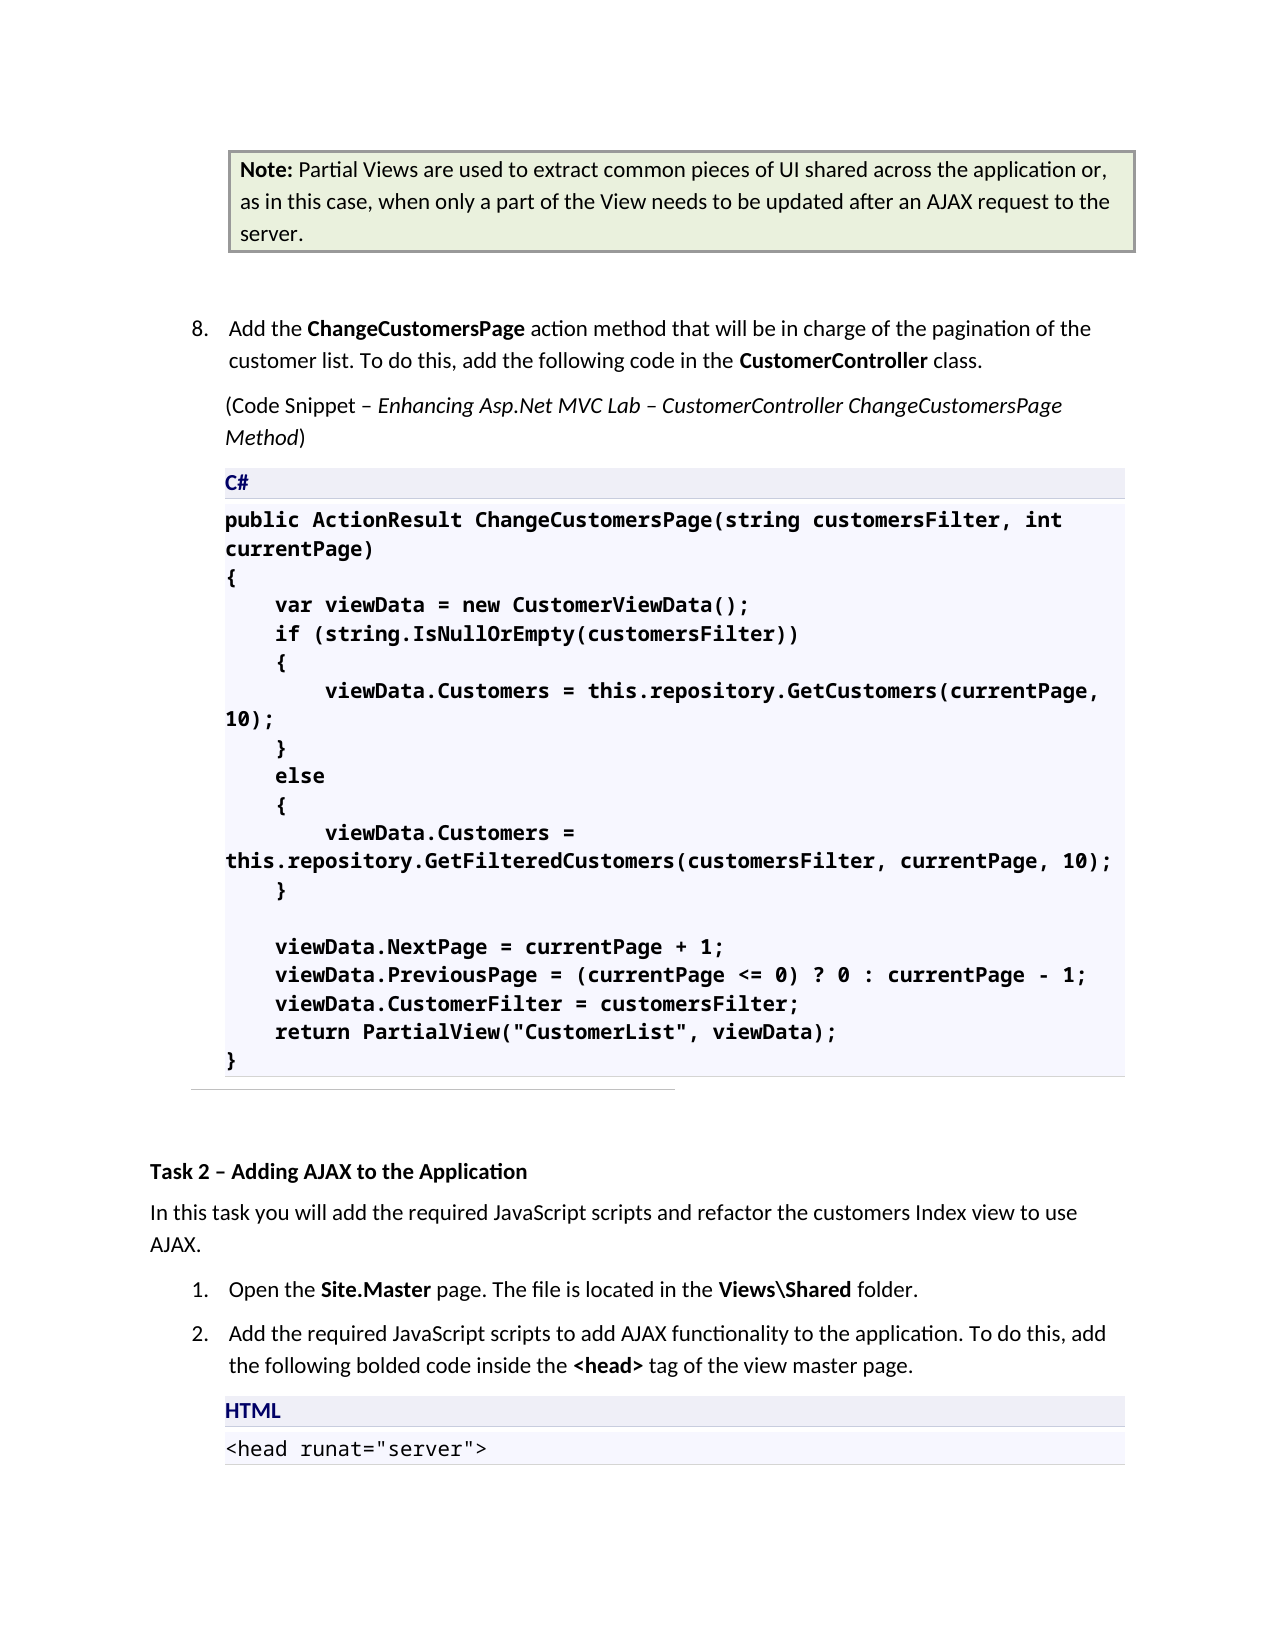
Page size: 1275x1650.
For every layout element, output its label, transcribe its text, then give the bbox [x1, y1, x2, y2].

text C# [225, 468, 1125, 498]
text } [225, 1043, 1125, 1076]
text } [225, 872, 1125, 901]
text { [225, 645, 1125, 673]
text viewData.NextPage = currentPage + 1; [225, 929, 1125, 958]
text } [225, 730, 1125, 759]
text viewData.CustomerFilter = customersFilter; [225, 986, 1125, 1014]
text return PartialView("CustomerList", viewData); [225, 1014, 1125, 1043]
list Open the Site.Master page. The file is located in the Views\Shared folder. [191, 1275, 1125, 1303]
text Task 2 – Adding AJAX to the Application [150, 1157, 1125, 1185]
text HTML [225, 1396, 1125, 1426]
text { [225, 559, 1125, 588]
text { [225, 787, 1125, 816]
list Add the ChangeCustomersPage action method that will be in charge of the pagination of the customer list. To do this, add the following code in the CustomerController class. [191, 314, 1125, 374]
list Add the required JavaScript scripts to add AJAX functionality to the application. To do this, add the following bolded code inside the <head> tag of the view master page. [191, 1319, 1125, 1379]
text <head runat="server"> [225, 1432, 1125, 1464]
text if (string.IsNullOrEmpty(customersFilter)) [225, 616, 1125, 645]
text viewData.Customers = this.repository.GetFilteredCustomers(customersFilter, currentPage, 10); [225, 816, 1125, 872]
text viewData.PreviousPage = (currentPage <= 0) ? 0 : currentPage - 1; [225, 958, 1125, 986]
text Note: Partial Views are used to extract common pieces of UI shared across the application or, as in this case, when only a part of the View needs to be updated after an AJAX request to the server. [231, 153, 1133, 250]
text viewData.Customers = this.repository.GetCustomers(currentPage, 10); [225, 673, 1125, 730]
text In this task you will add the required JavaScript scripts and refactor the customers Index view to use AJAX. [150, 1198, 1125, 1258]
text public ActionResult ChangeCustomersPage(string customersFilter, int currentPage) [225, 504, 1125, 559]
text else [225, 759, 1125, 787]
text var viewData = new CustomerViewData(); [225, 588, 1125, 616]
text (Code Snippet – Enhancing Asp.Net MVC Lab – CustomerController ChangeCustomersPage Method) [225, 391, 1125, 451]
